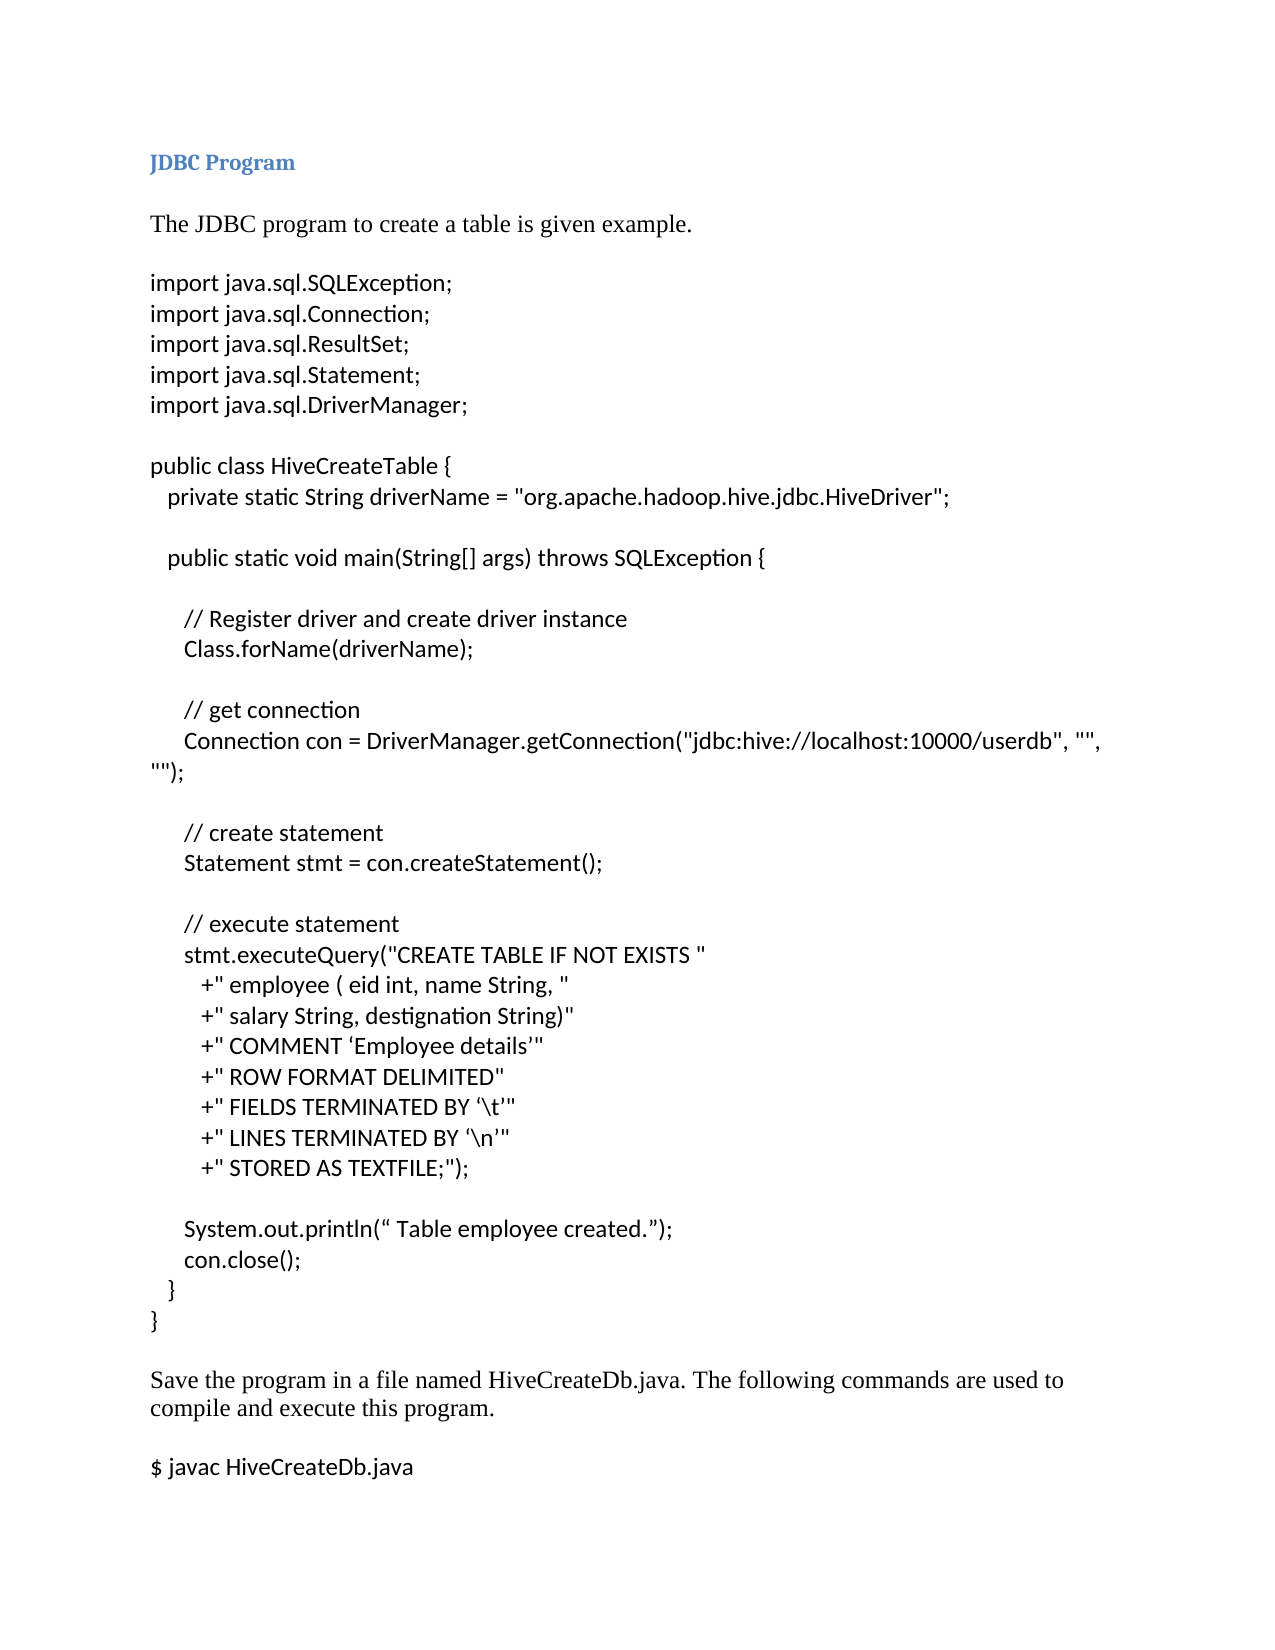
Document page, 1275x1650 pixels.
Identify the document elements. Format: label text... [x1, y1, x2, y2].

text Connection con = DriverManager.getConnection("jdbc:hive://localhost:10000/userdb", "", ""); [150, 725, 1125, 786]
text // execute statement [150, 908, 1125, 939]
text import java.sql.DriverManager; [150, 389, 1125, 420]
text con.close(); [150, 1244, 1125, 1274]
text +" FIELDS TERMINATED BY ‘\t’" [150, 1091, 1125, 1122]
text +" COMMENT ‘Employee details’" [150, 1030, 1125, 1061]
text // create statement [150, 817, 1125, 847]
text public class HiveCreateTable { [150, 450, 1125, 481]
text private static String driverName = "org.apache.hadoop.hive.jdbc.HiveDriver"; [150, 481, 1125, 511]
text +" ROW FORMAT DELIMITED" [150, 1061, 1125, 1091]
text import java.sql.Statement; [150, 359, 1125, 389]
subtitle JDBC Program [150, 150, 1125, 176]
text +" STORED AS TEXTFILE;"); [150, 1152, 1125, 1183]
text public static void main(String[] args) throws SQLException { [150, 542, 1125, 572]
text Class.forName(driverName); [150, 633, 1125, 664]
text // get connection [150, 694, 1125, 725]
text Save the program in a file named HiveCreateDb.java. The following commands are used to compile and execute this program. [150, 1365, 1125, 1422]
text stmt.executeQuery("CREATE TABLE IF NOT EXISTS " [150, 939, 1125, 969]
text +" LINES TERMINATED BY ‘\n’" [150, 1122, 1125, 1152]
text } [150, 1305, 1125, 1336]
text +" salary String, destignation String)" [150, 1000, 1125, 1030]
text $ javac HiveCreateDb.java [150, 1451, 1125, 1482]
text Statement stmt = con.createStatement(); [150, 847, 1125, 878]
text import java.sql.SQLException; [150, 267, 1125, 298]
text // Register driver and create driver instance [150, 603, 1125, 633]
text } [150, 1274, 1125, 1305]
text import java.sql.Connection; [150, 298, 1125, 328]
text System.out.println(“ Table employee created.”); [150, 1213, 1125, 1244]
text +" employee ( eid int, name String, " [150, 969, 1125, 1000]
text The JDBC program to create a table is given example. [150, 209, 1125, 238]
text import java.sql.ResultSet; [150, 328, 1125, 359]
